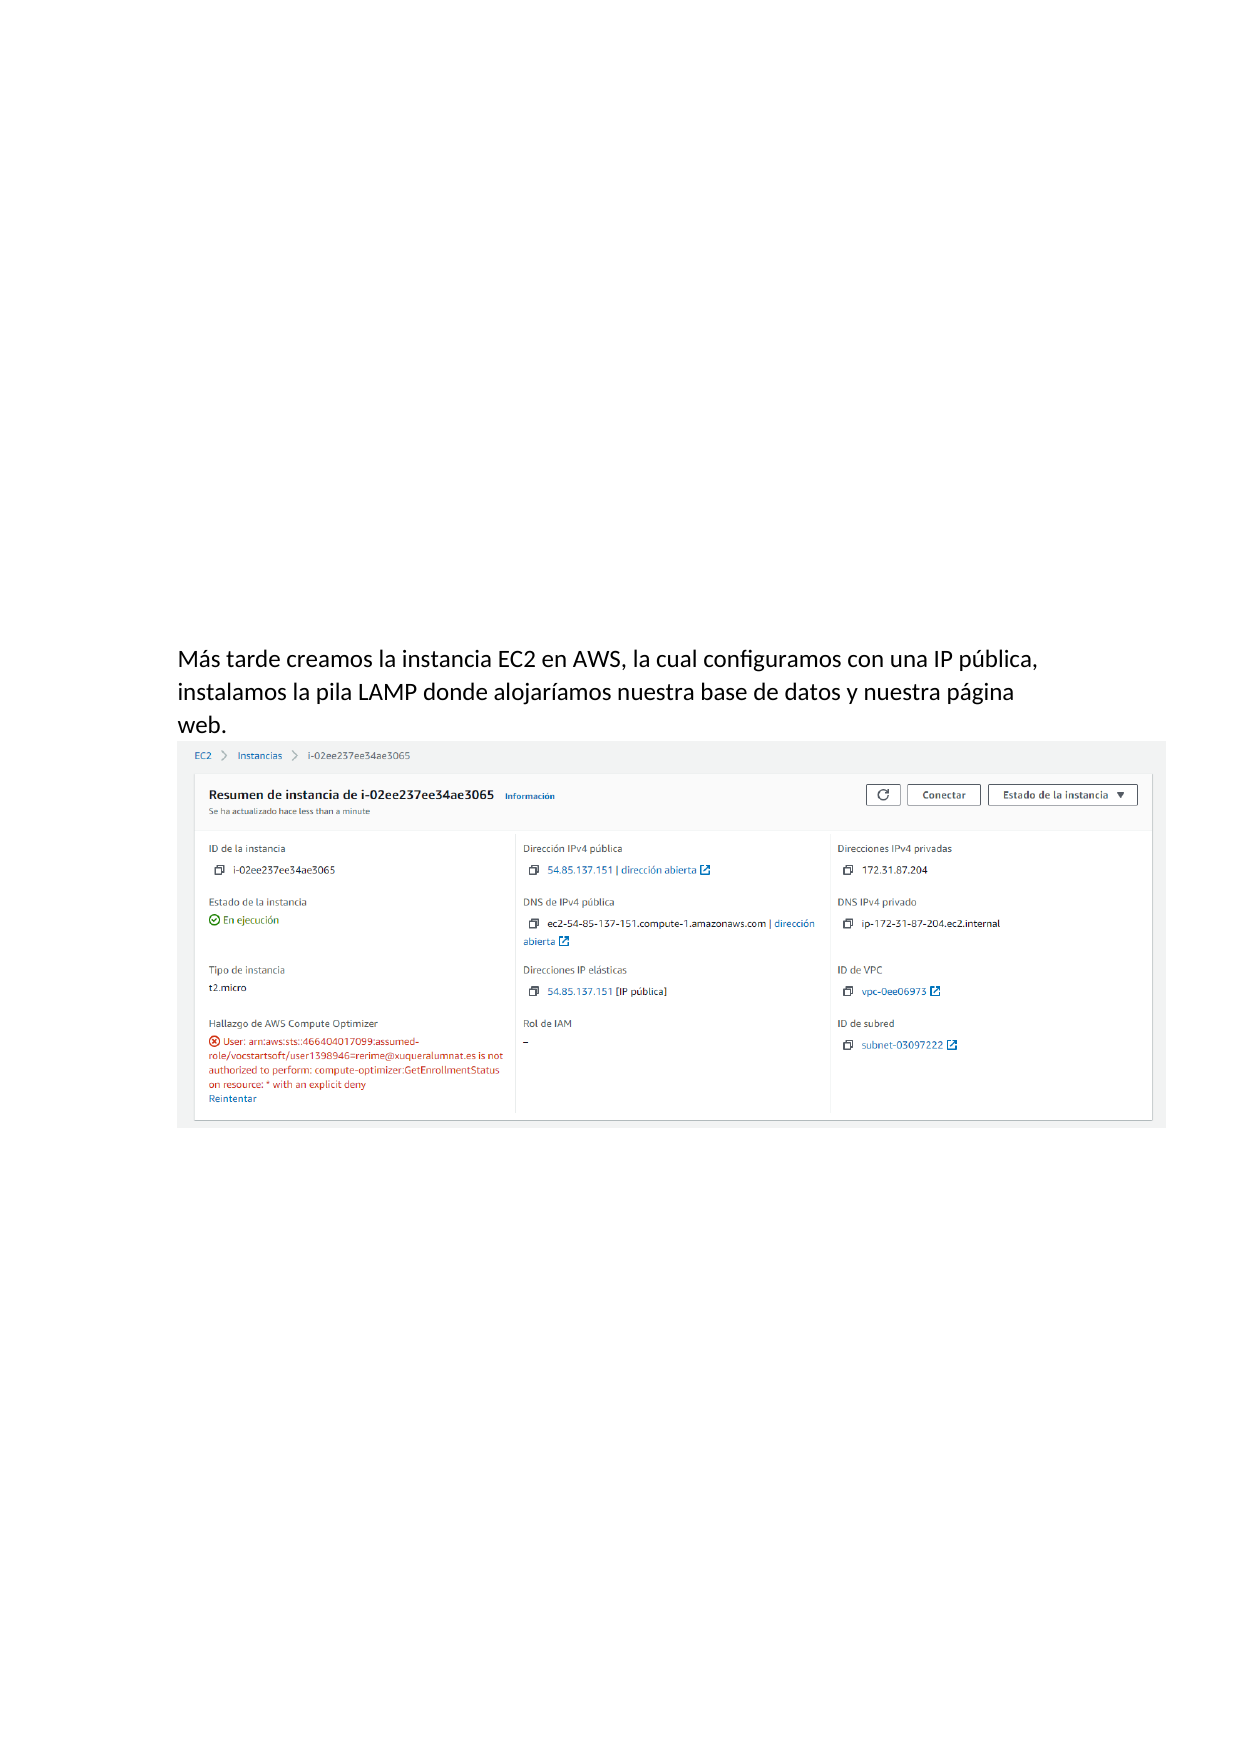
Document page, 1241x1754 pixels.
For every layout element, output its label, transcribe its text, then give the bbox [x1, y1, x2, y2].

picture [177, 741, 1166, 1128]
text Más tarde creamos la instancia EC2 en AWS, la cual configuramos con una IP pública, instalamos la pila LAMP donde alojaríamos nuestra base de datos y nuestra página web. [177, 643, 1063, 741]
